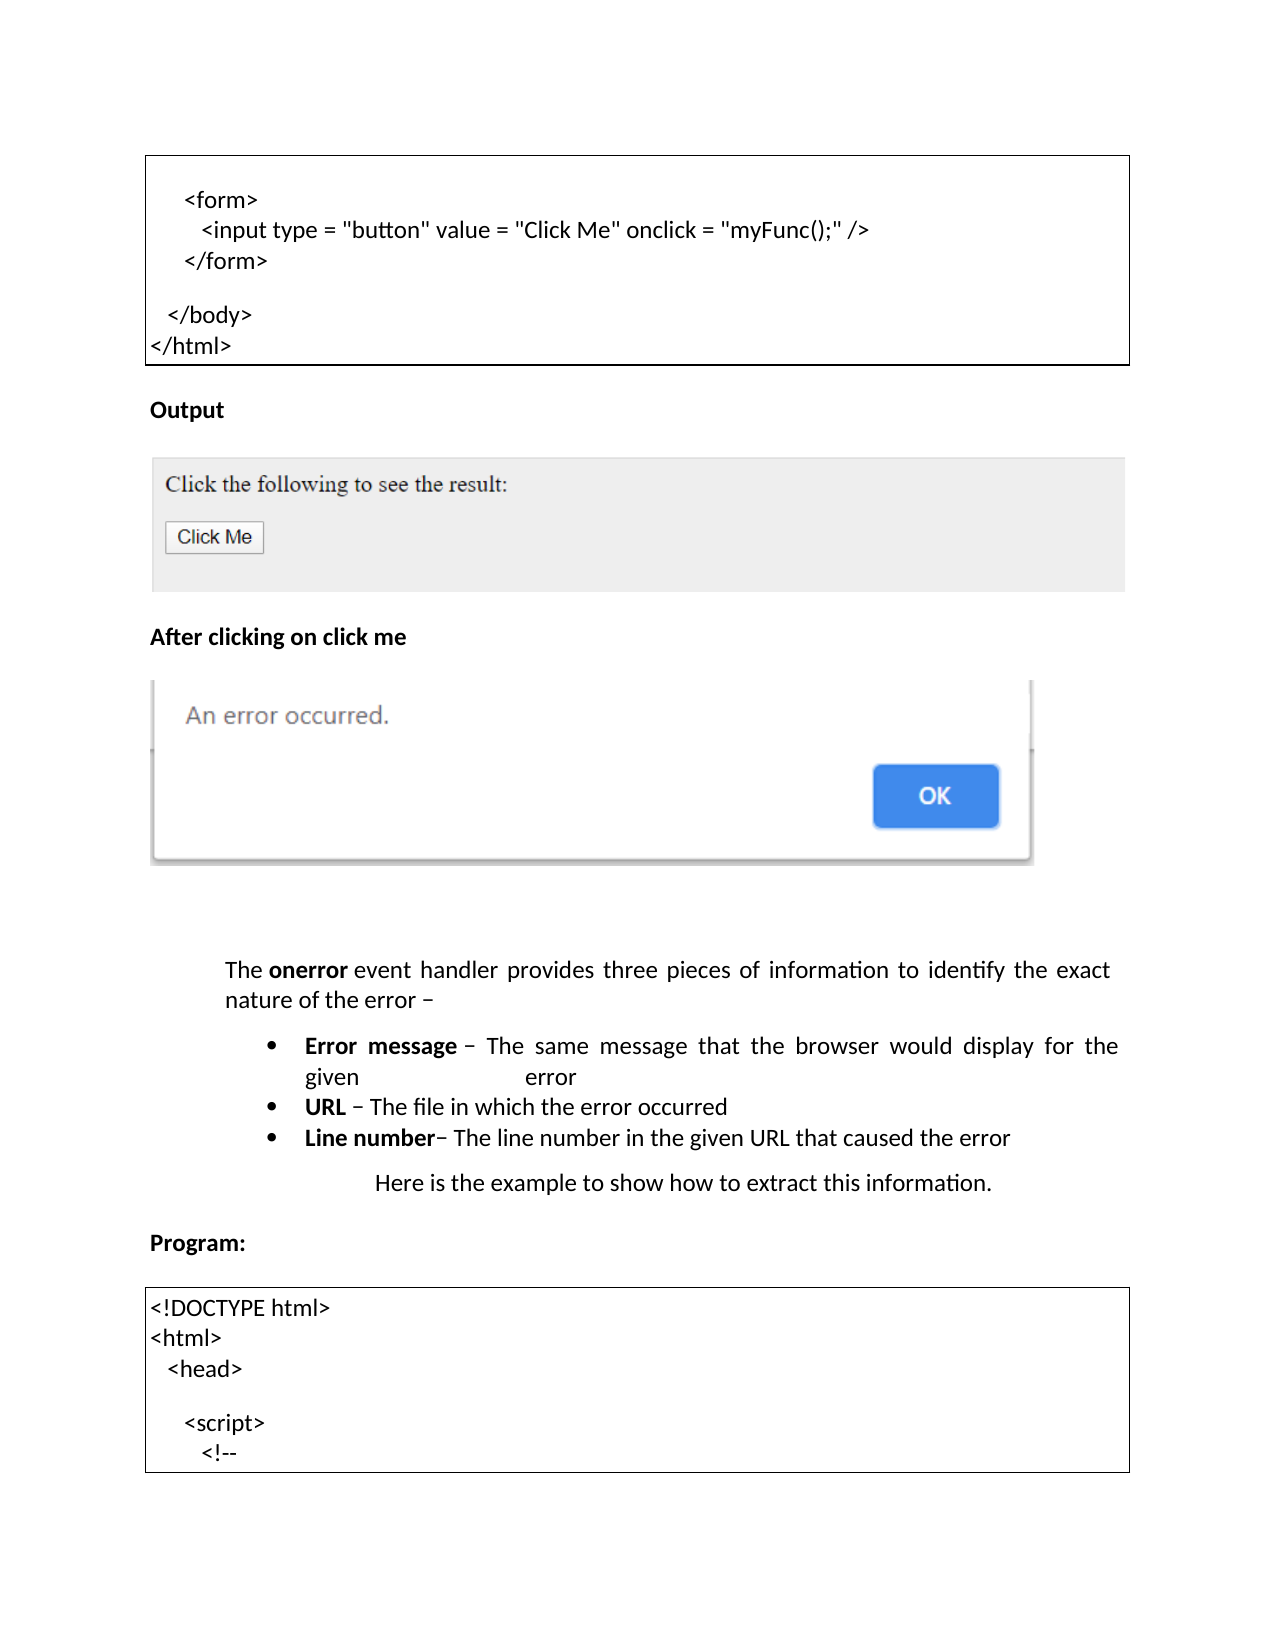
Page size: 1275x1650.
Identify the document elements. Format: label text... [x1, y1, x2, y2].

list URL − The file in which the error occurred [267, 1091, 1120, 1122]
list Line number− The line number in the given URL that caused the error [267, 1122, 1120, 1152]
text <input type = "button" value = "Click Me" onclick = "myFunc();" /> [150, 214, 1125, 245]
text <script> [150, 1407, 1125, 1432]
text <form> [150, 184, 1125, 214]
subtitle After clicking on click me [150, 621, 1125, 652]
text The onerror event handler provides three pieces of information to identify the exact nature of the error − [155, 954, 1120, 1015]
text </form> [150, 245, 1125, 276]
text <html> [150, 1322, 1125, 1353]
text <!DOCTYPE html> [146, 1288, 1129, 1322]
picture [150, 454, 1125, 592]
subtitle Program: [150, 1227, 1125, 1257]
text Here is the example to show how to extract this information. [155, 1167, 1120, 1198]
text </html> [146, 324, 1129, 364]
list Error message − The same message that the browser would display for the given error [267, 1030, 1120, 1091]
text </body> [150, 299, 1125, 324]
picture [150, 680, 1035, 866]
text <head> [150, 1353, 1125, 1383]
subtitle Output [150, 395, 1125, 425]
text <!-- [146, 1432, 1129, 1472]
